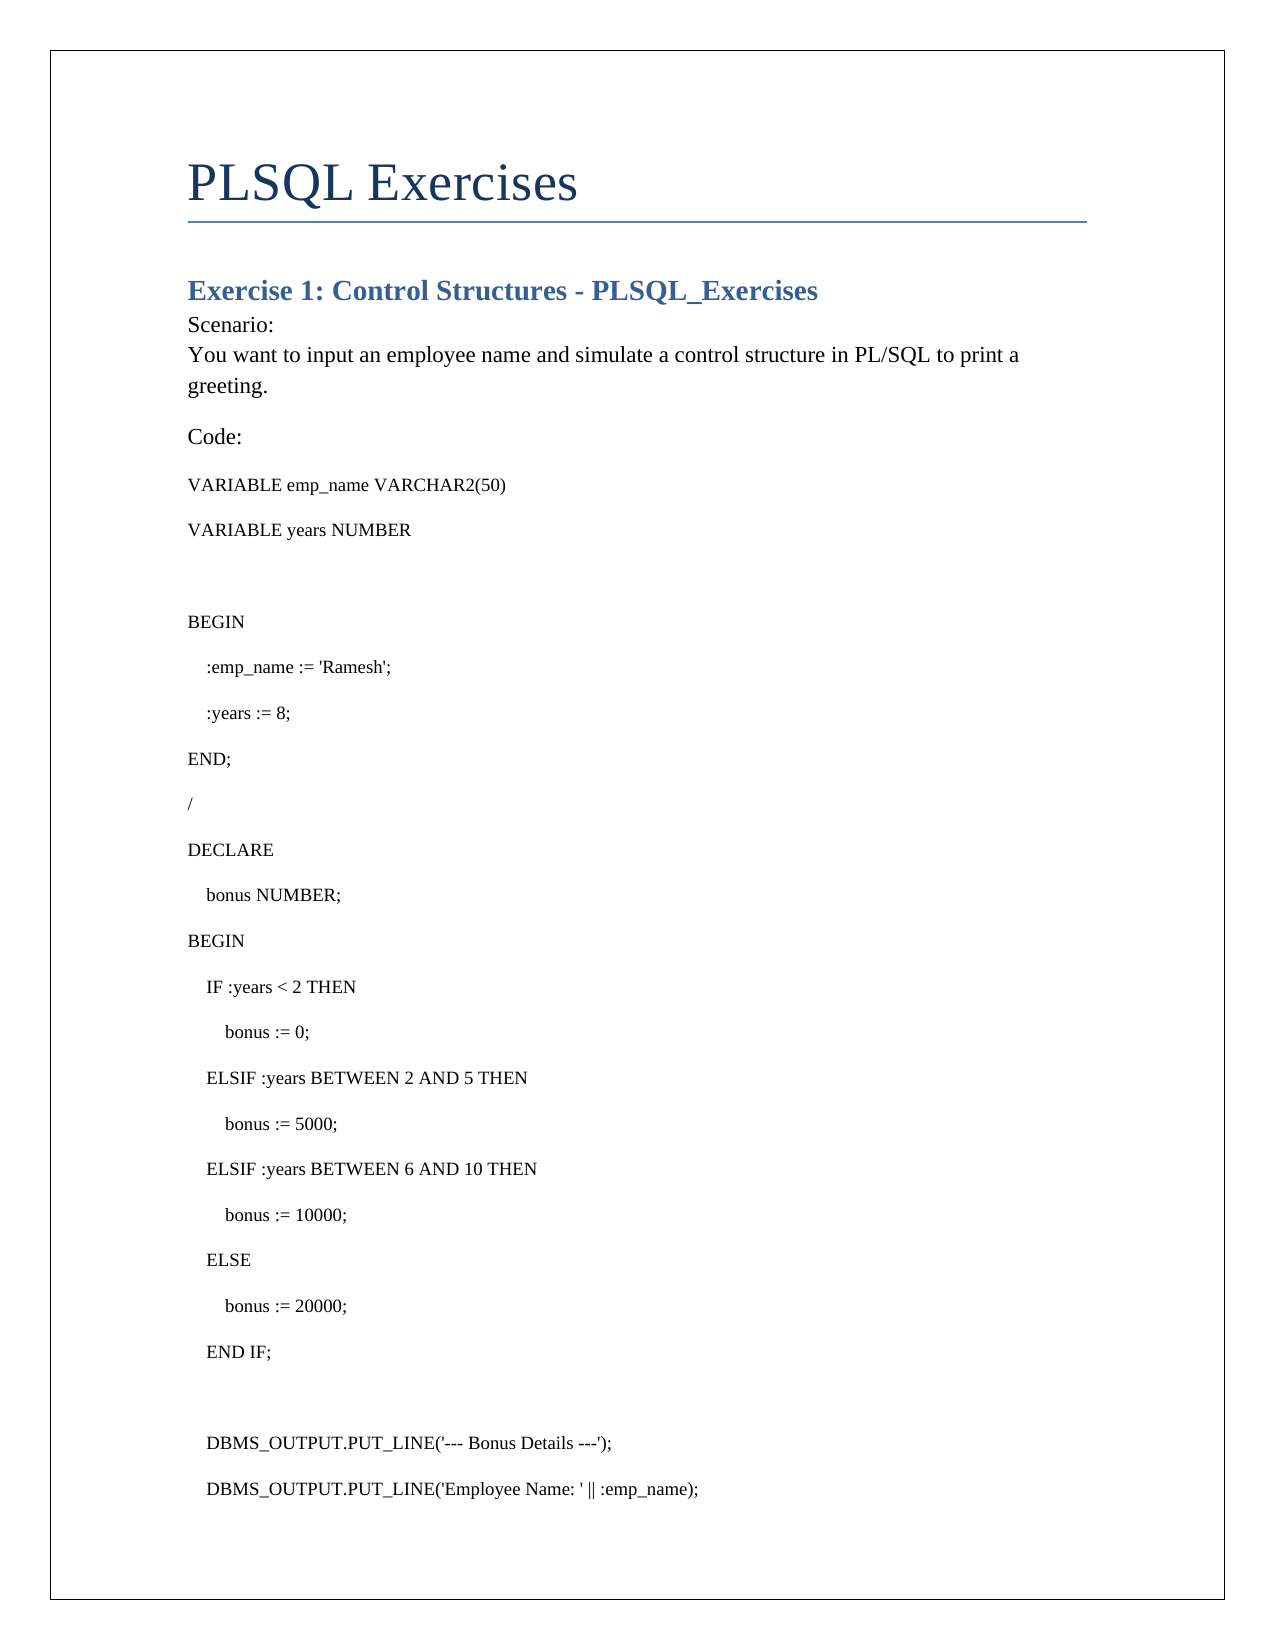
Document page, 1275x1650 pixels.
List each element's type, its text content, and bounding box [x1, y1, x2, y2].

text Scenario: You want to input an employee name and simulate a control structure in PL/SQL to print a greeting. [187, 311, 1087, 398]
text bonus := 0; [187, 1021, 1087, 1043]
text BEGIN [187, 930, 1087, 952]
text END; [187, 747, 1087, 769]
text bonus := 5000; [187, 1112, 1087, 1134]
text bonus NUMBER; [187, 884, 1087, 906]
text DBMS_OUTPUT.PUT_LINE('Employee Name: ' || :emp_name); [187, 1477, 1087, 1499]
text bonus := 20000; [187, 1295, 1087, 1317]
title PLSQL Exercises [187, 150, 1087, 223]
text DECLARE [187, 839, 1087, 860]
text VARIABLE emp_name VARCHAR2(50) [187, 474, 1087, 495]
text bonus := 10000; [187, 1204, 1087, 1225]
text ELSIF :years BETWEEN 2 AND 5 THEN [187, 1067, 1087, 1088]
text ELSE [187, 1249, 1087, 1271]
text DBMS_OUTPUT.PUT_LINE('--- Bonus Details ---'); [187, 1432, 1087, 1453]
text / [187, 793, 1087, 815]
text ELSIF :years BETWEEN 6 AND 10 THEN [187, 1158, 1087, 1180]
text BEGIN [187, 611, 1087, 632]
text VARIABLE years NUMBER [187, 519, 1087, 541]
text IF :years < 2 THEN [187, 976, 1087, 997]
subtitle Exercise 1: Control Structures - PLSQL_Exercises [187, 273, 1087, 306]
text :emp_name := 'Ramesh'; [187, 656, 1087, 678]
text :years := 8; [187, 702, 1087, 723]
text Code: [187, 423, 1087, 449]
text END IF; [187, 1341, 1087, 1362]
